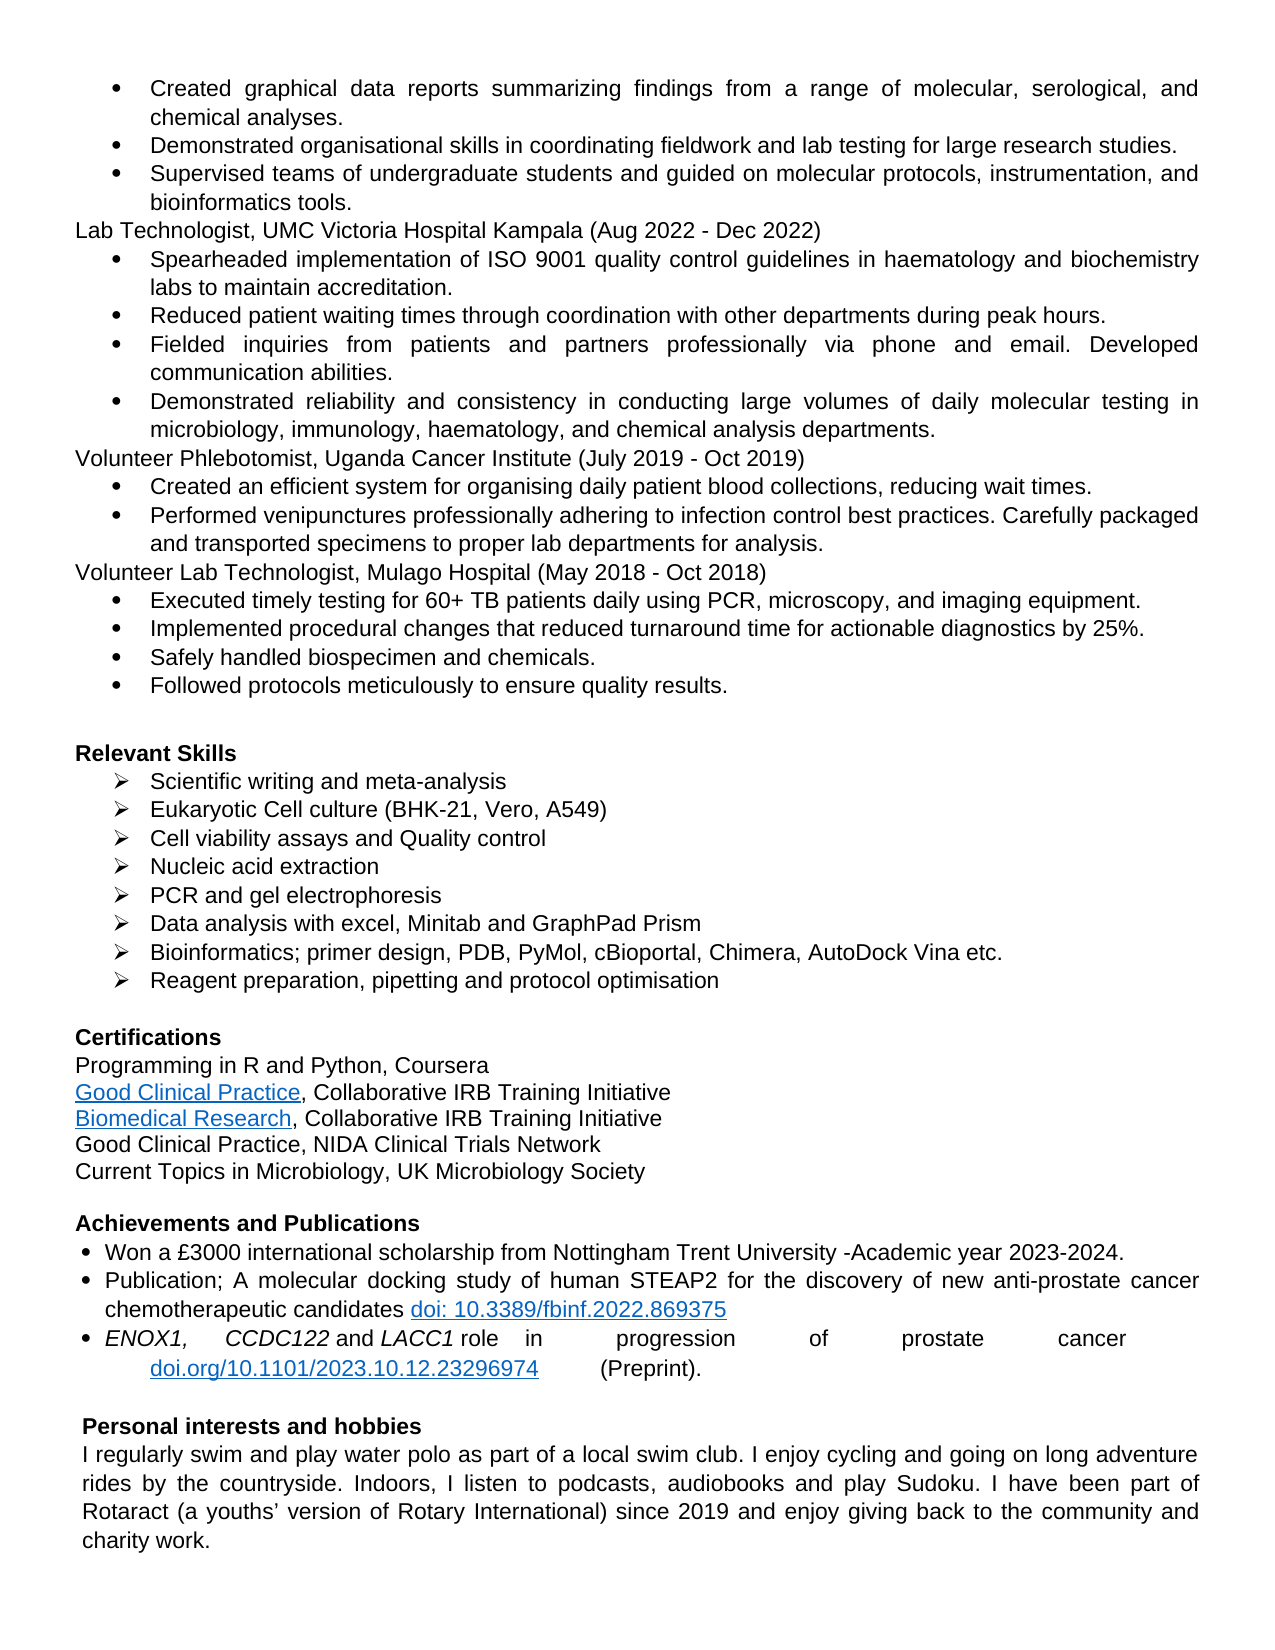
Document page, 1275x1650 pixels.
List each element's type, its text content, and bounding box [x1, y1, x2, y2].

text Current Topics in Microbiology, UK Microbiology Society [75, 1158, 1169, 1184]
text Good Clinical Practice, Collaborative IRB Training Initiative [75, 1079, 1169, 1105]
list Safely handled biospecimen and chemicals. [112, 644, 1200, 670]
text Volunteer Phlebotomist, Uganda Cancer Institute (July 2019 - Oct 2019) [75, 445, 1200, 471]
list Scientific writing and meta-analysis [112, 768, 1200, 794]
text Relevant Skills [75, 739, 1200, 766]
list Performed venipunctures professionally adhering to infection control best practices. Carefully packaged and transported specimens to proper lab departments for analysis. [112, 502, 1200, 556]
list PCR and gel electrophoresis [112, 882, 1200, 908]
list ENOX1, CCDC122 and LACC1 role in progression of prostate cancer doi.org/10.1101/2023.10.12.23296974 (Preprint). [82, 1324, 1200, 1382]
list Reduced patient waiting times through coordination with other departments during peak hours. [112, 302, 1200, 329]
text Lab Technologist, UMC Victoria Hospital Kampala (Aug 2022 - Dec 2022) [75, 217, 1200, 243]
list Demonstrated organisational skills in coordinating fieldwork and lab testing for large research studies. [112, 132, 1200, 158]
list Implemented procedural changes that reduced turnaround time for actionable diagnostics by 25%. [112, 615, 1200, 642]
text Good Clinical Practice, NIDA Clinical Trials Network [75, 1131, 1169, 1158]
list Created an efficient system for organising daily patient blood collections, reducing wait times. [112, 473, 1200, 499]
list Reagent preparation, pipetting and protocol optimisation [112, 967, 1200, 993]
subtitle Achievements and Publications [75, 1210, 1200, 1237]
list Fielded inquiries from patients and partners professionally via phone and email. Developed communication abilities. [112, 331, 1200, 386]
text Biomedical Research, Collaborative IRB Training Initiative [75, 1105, 1169, 1131]
text Programming in R and Python, Coursera [75, 1052, 1169, 1079]
list Data analysis with excel, Minitab and GraphPad Prism [112, 910, 1200, 936]
list Followed protocols meticulously to ensure quality results. [112, 672, 1200, 698]
list Nucleic acid extraction [112, 853, 1200, 879]
subtitle Certifications [75, 1024, 1200, 1050]
list Demonstrated reliability and consistency in conducting large volumes of daily molecular testing in microbiology, immunology, haematology, and chemical analysis departments. [112, 388, 1200, 443]
list Bioinformatics; primer design, PDB, PyMol, cBioportal, Chimera, AutoDock Vina etc. [112, 938, 1200, 965]
list Eukaryotic Cell culture (BHK-21, Vero, A549) [112, 796, 1200, 823]
list Supervised teams of undergraduate students and guided on molecular protocols, instrumentation, and bioinformatics tools. [112, 160, 1200, 215]
list Won a £3000 international scholarship from Nottingham Trent University -Academic year 2023-2024. [82, 1239, 1200, 1265]
list Publication; A molecular docking study of human STEAP2 for the discovery of new anti-prostate cancer chemotherapeutic candidates doi: 10.3389/fbinf.2022.869375 [82, 1267, 1200, 1322]
list Executed timely testing for 60+ TB patients daily using PCR, microscopy, and imaging equipment. [112, 587, 1200, 613]
list Cell viability assays and Quality control [112, 825, 1200, 851]
list I regularly swim and play water polo as part of a local swim club. I enjoy cycling and going on long adventure rides by the countryside. Indoors, I listen to podcasts, audiobooks and play Sudoku. I have been part of Rotaract (a youths’ version of Rotary International) since 2019 and enjoy giving back to the community and charity work. [82, 1441, 1200, 1553]
text Volunteer Lab Technologist, Mulago Hospital (May 2018 - Oct 2018) [75, 558, 1200, 585]
list Spearheaded implementation of ISO 9001 quality control guidelines in haematology and biochemistry labs to maintain accreditation. [112, 246, 1200, 300]
list Created graphical data reports summarizing findings from a range of molecular, serological, and chemical analyses. [112, 75, 1200, 130]
list Personal interests and hobbies [82, 1413, 1200, 1439]
